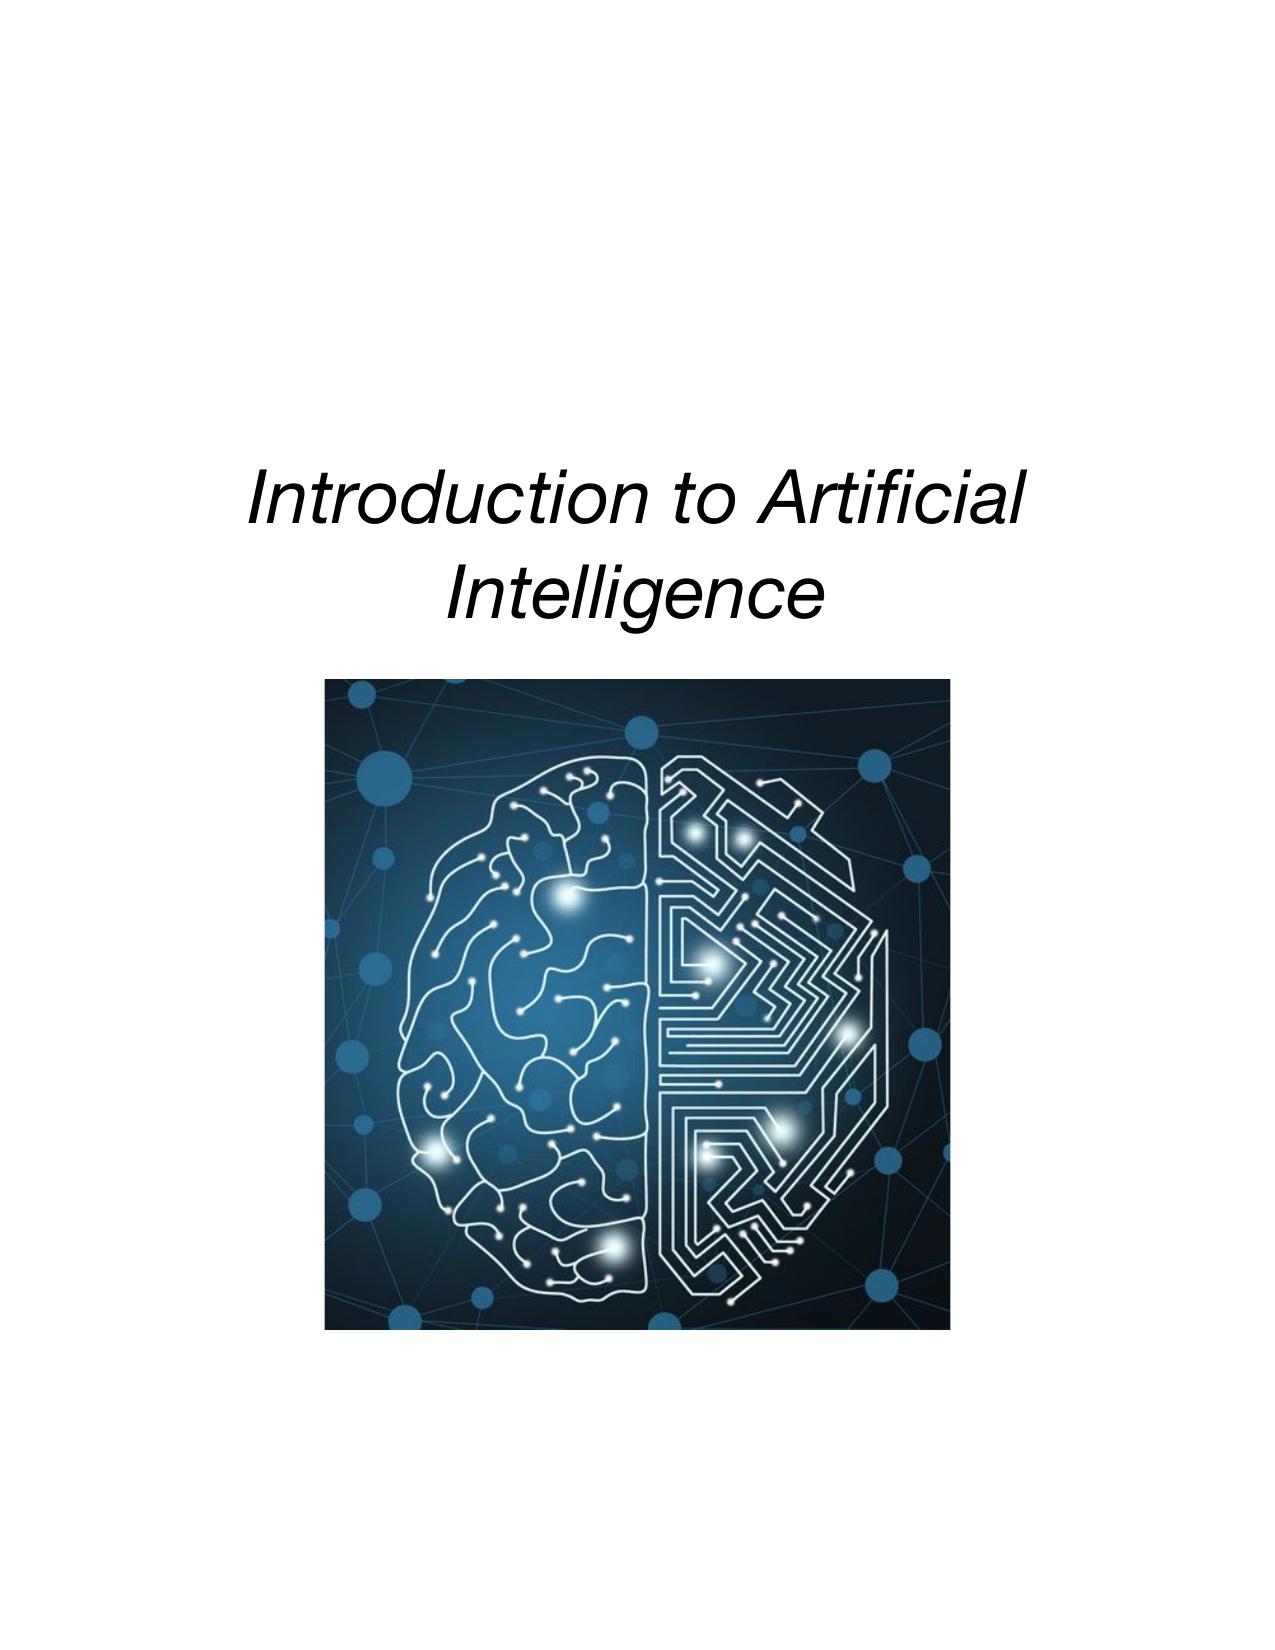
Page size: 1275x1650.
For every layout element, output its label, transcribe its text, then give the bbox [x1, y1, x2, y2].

title Introduction to Artificial Intelligence [150, 451, 1125, 640]
picture [324, 679, 951, 1330]
